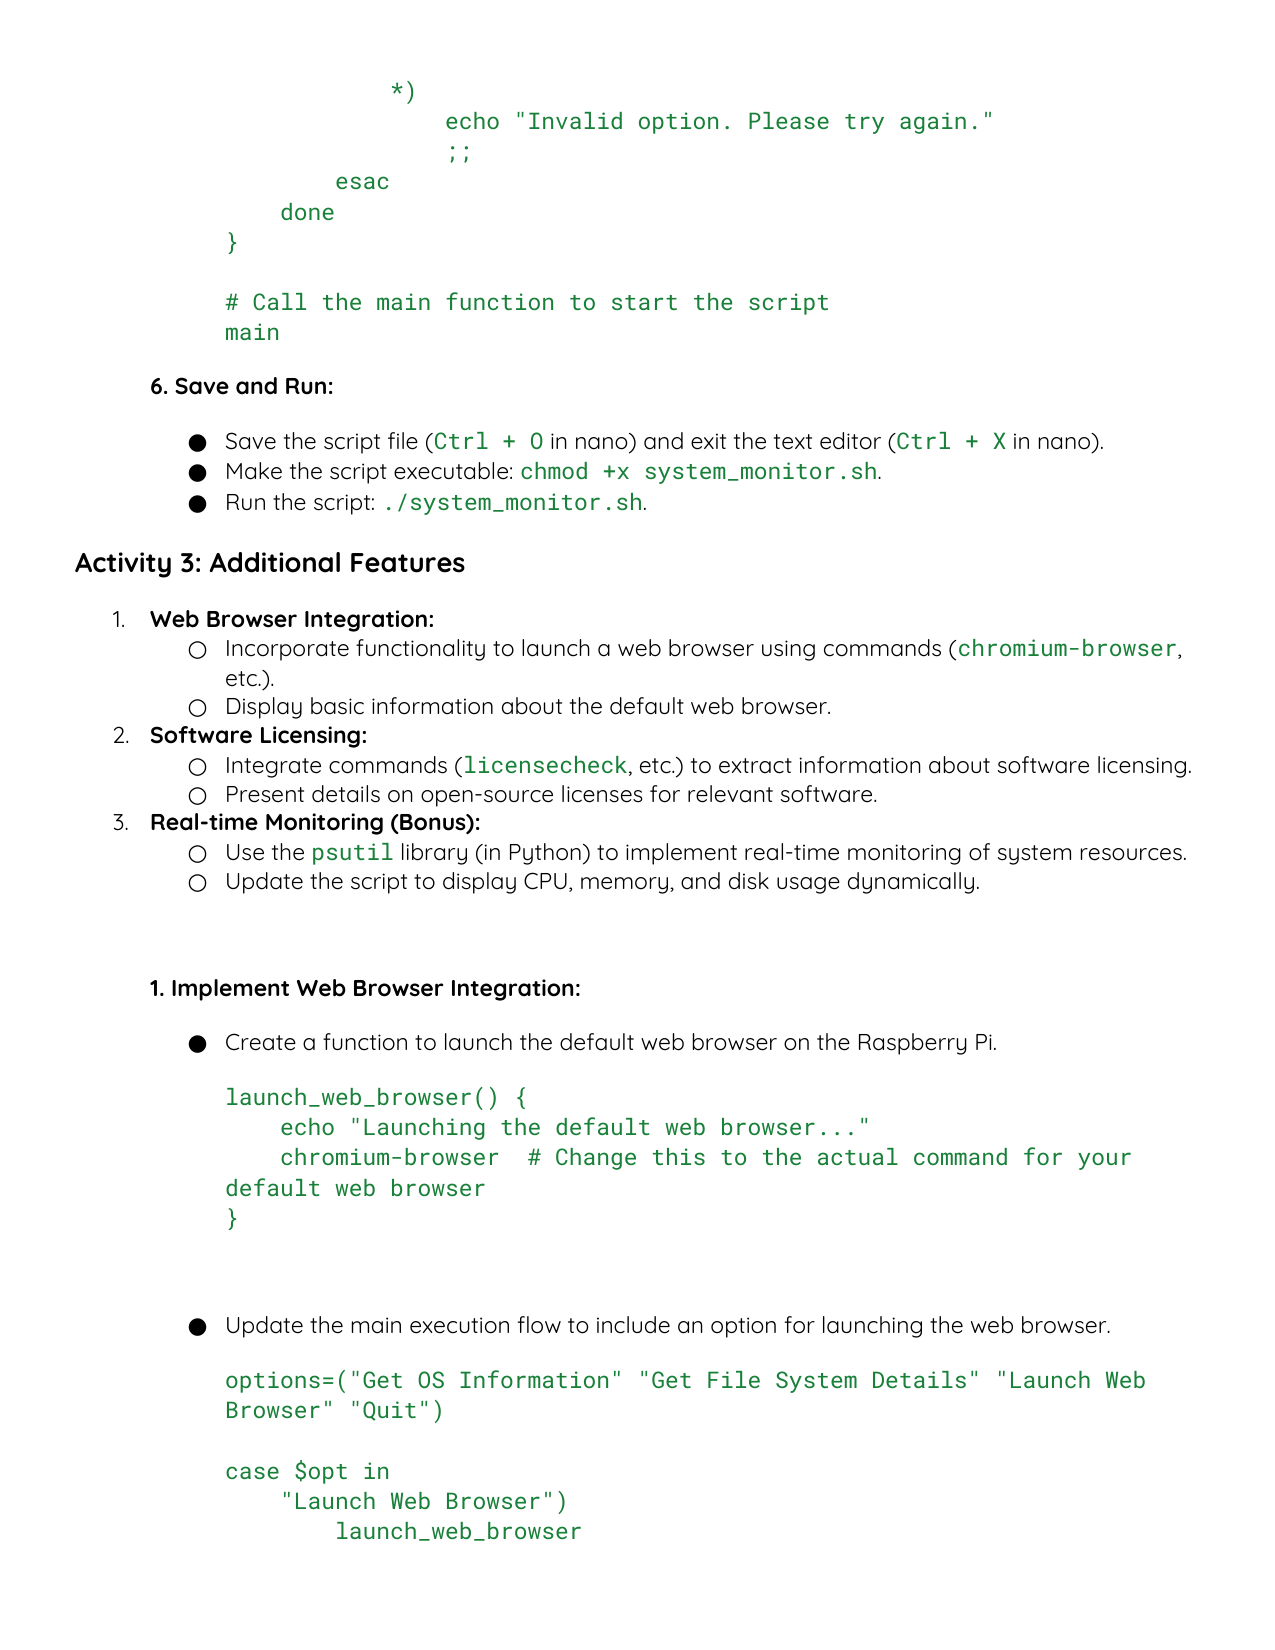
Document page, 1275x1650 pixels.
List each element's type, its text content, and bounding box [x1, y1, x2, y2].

list Real-time Monitoring (Bonus): [112, 808, 1200, 836]
list Make the script executable: chmod +x system_monitor.sh. [187, 456, 1200, 486]
text } [225, 1202, 1200, 1232]
text "Launch Web Browser") [225, 1485, 1200, 1516]
text main [225, 317, 1200, 347]
text launch_web_browser [225, 1516, 1200, 1546]
list Incorporate functionality to launch a web browser using commands (chromium-browser, etc.). [187, 633, 1200, 692]
list Web Browser Integration: [112, 604, 1200, 633]
text esac [225, 166, 1200, 196]
list Software Licensing: [112, 720, 1200, 749]
list Integrate commands (licensecheck, etc.) to extract information about software licensing. [187, 749, 1200, 779]
list Update the main execution flow to include an option for launching the web browser. [187, 1311, 1200, 1339]
text done [225, 196, 1200, 226]
text *) [225, 75, 1200, 105]
text } [225, 226, 1200, 256]
list Present details on open-source licenses for relevant software. [187, 779, 1200, 808]
text # Call the main function to start the script [225, 286, 1200, 317]
text options=("Get OS Information" "Get File System Details" "Launch Web Browser" "Quit") [225, 1364, 1200, 1425]
text echo "Invalid option. Please try again." [225, 105, 1200, 135]
list Update the script to display CPU, memory, and disk usage dynamically. [187, 867, 1200, 895]
text launch_web_browser() { [225, 1081, 1200, 1111]
text echo "Launching the default web browser..." [225, 1111, 1200, 1142]
list Display basic information about the default web browser. [187, 692, 1200, 720]
list Run the script: ./system_monitor.sh. [187, 486, 1200, 516]
list Create a function to launch the default web browser on the Raspberry Pi. [187, 1028, 1200, 1056]
subtitle Activity 3: Additional Features [75, 545, 1200, 579]
text case $opt in [225, 1455, 1200, 1485]
list Use the psutil library (in Python) to implement real-time monitoring of system resources. [187, 836, 1200, 867]
list Save the script file (Ctrl + O in nano) and exit the text editor (Ctrl + X in nano). [187, 426, 1200, 456]
text chromium-browser # Change this to the actual command for your default web browser [225, 1142, 1200, 1202]
text 6. Save and Run: [150, 372, 1200, 401]
text ;; [225, 135, 1200, 166]
text 1. Implement Web Browser Integration: [150, 974, 1200, 1003]
